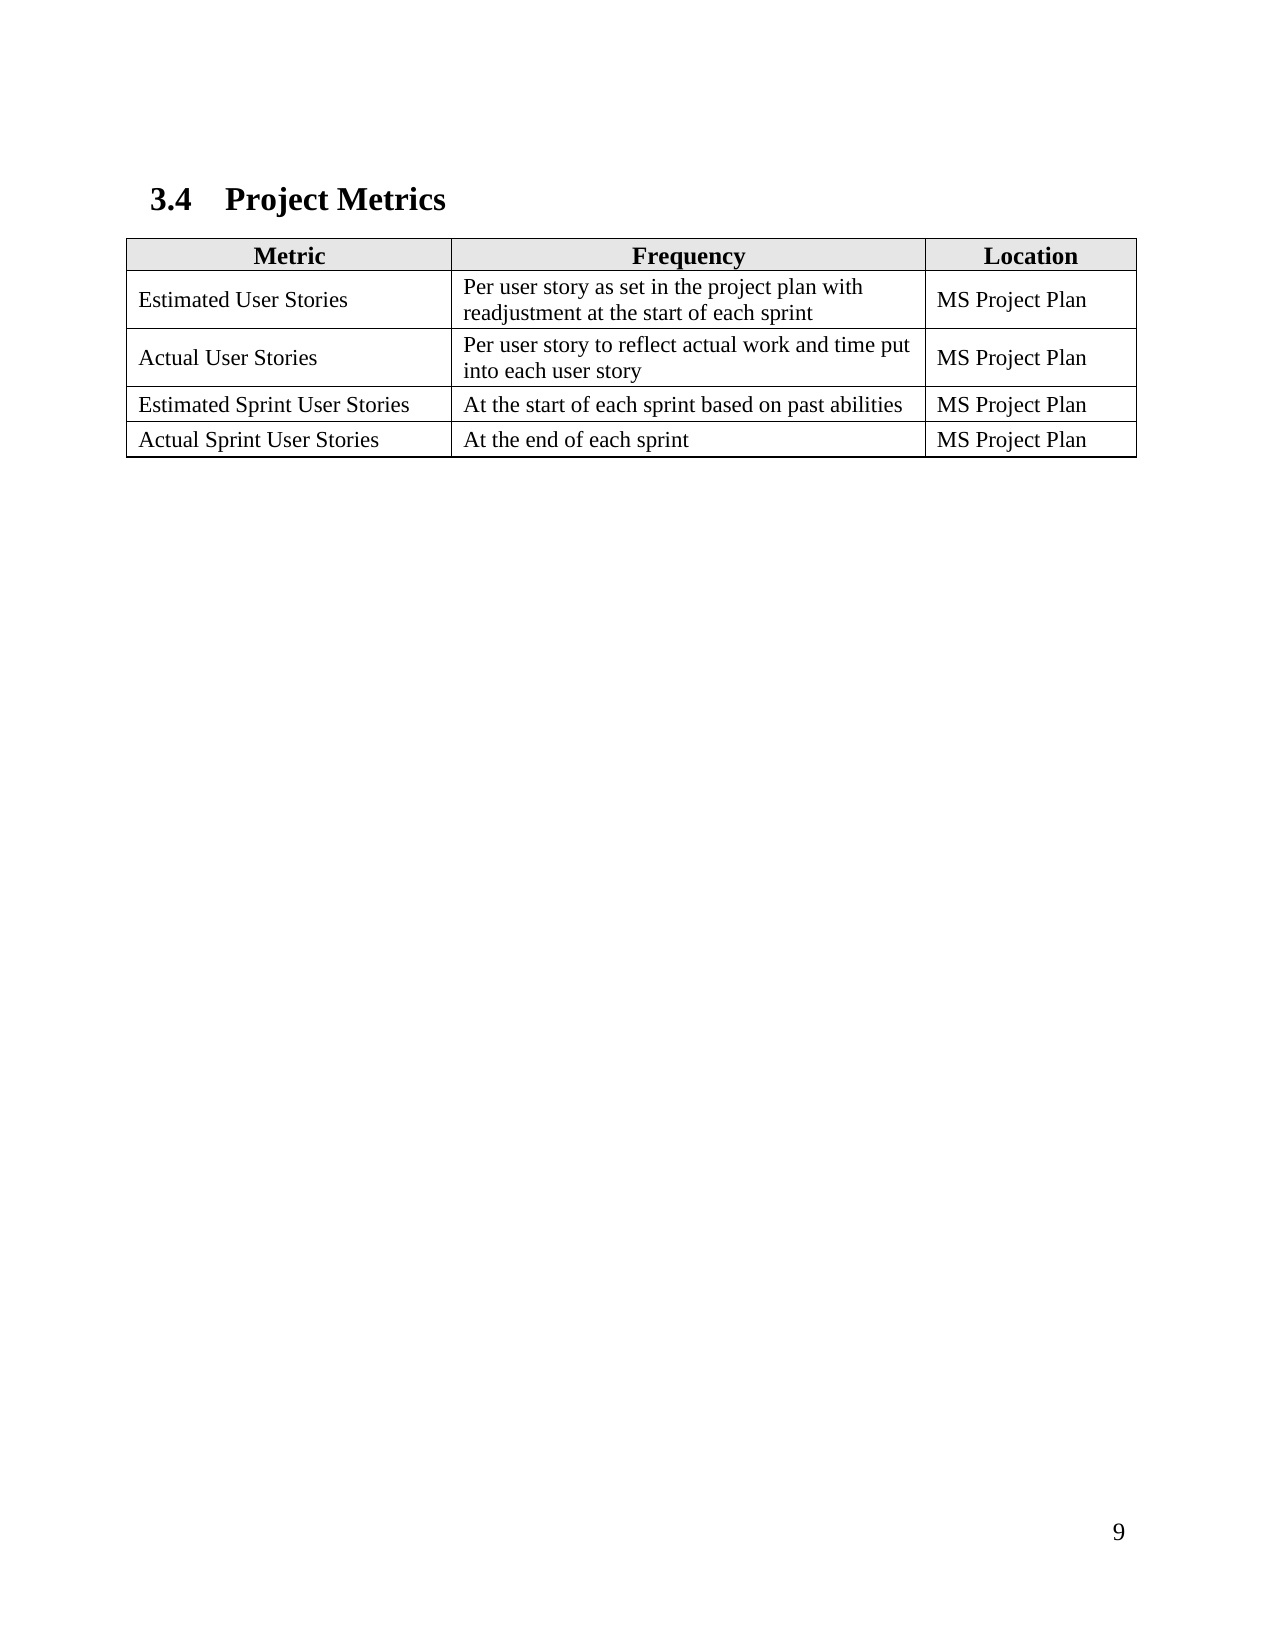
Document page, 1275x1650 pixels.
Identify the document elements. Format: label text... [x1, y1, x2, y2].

table_header Location [926, 239, 1136, 270]
table_cell MS Project Plan [926, 422, 1136, 456]
table_cell Actual Sprint User Stories [127, 422, 451, 456]
table_cell Per user story as set in the project plan with readjustment at the start of each sprint [452, 271, 925, 328]
table_header Metric [127, 239, 451, 270]
table_cell Estimated Sprint User Stories [127, 387, 451, 421]
table_cell Per user story to reflect actual work and time put into each user story [452, 329, 925, 386]
text 3.4 Project Metrics [150, 179, 1125, 217]
table_cell MS Project Plan [926, 387, 1136, 421]
table_cell Estimated User Stories [127, 271, 451, 328]
table_cell MS Project Plan [926, 271, 1136, 328]
table_cell At the start of each sprint based on past abilities [452, 387, 925, 421]
table_cell Actual User Stories [127, 329, 451, 386]
table_cell MS Project Plan [926, 329, 1136, 386]
table_header Frequency [452, 239, 925, 270]
table_cell At the end of each sprint [452, 422, 925, 456]
